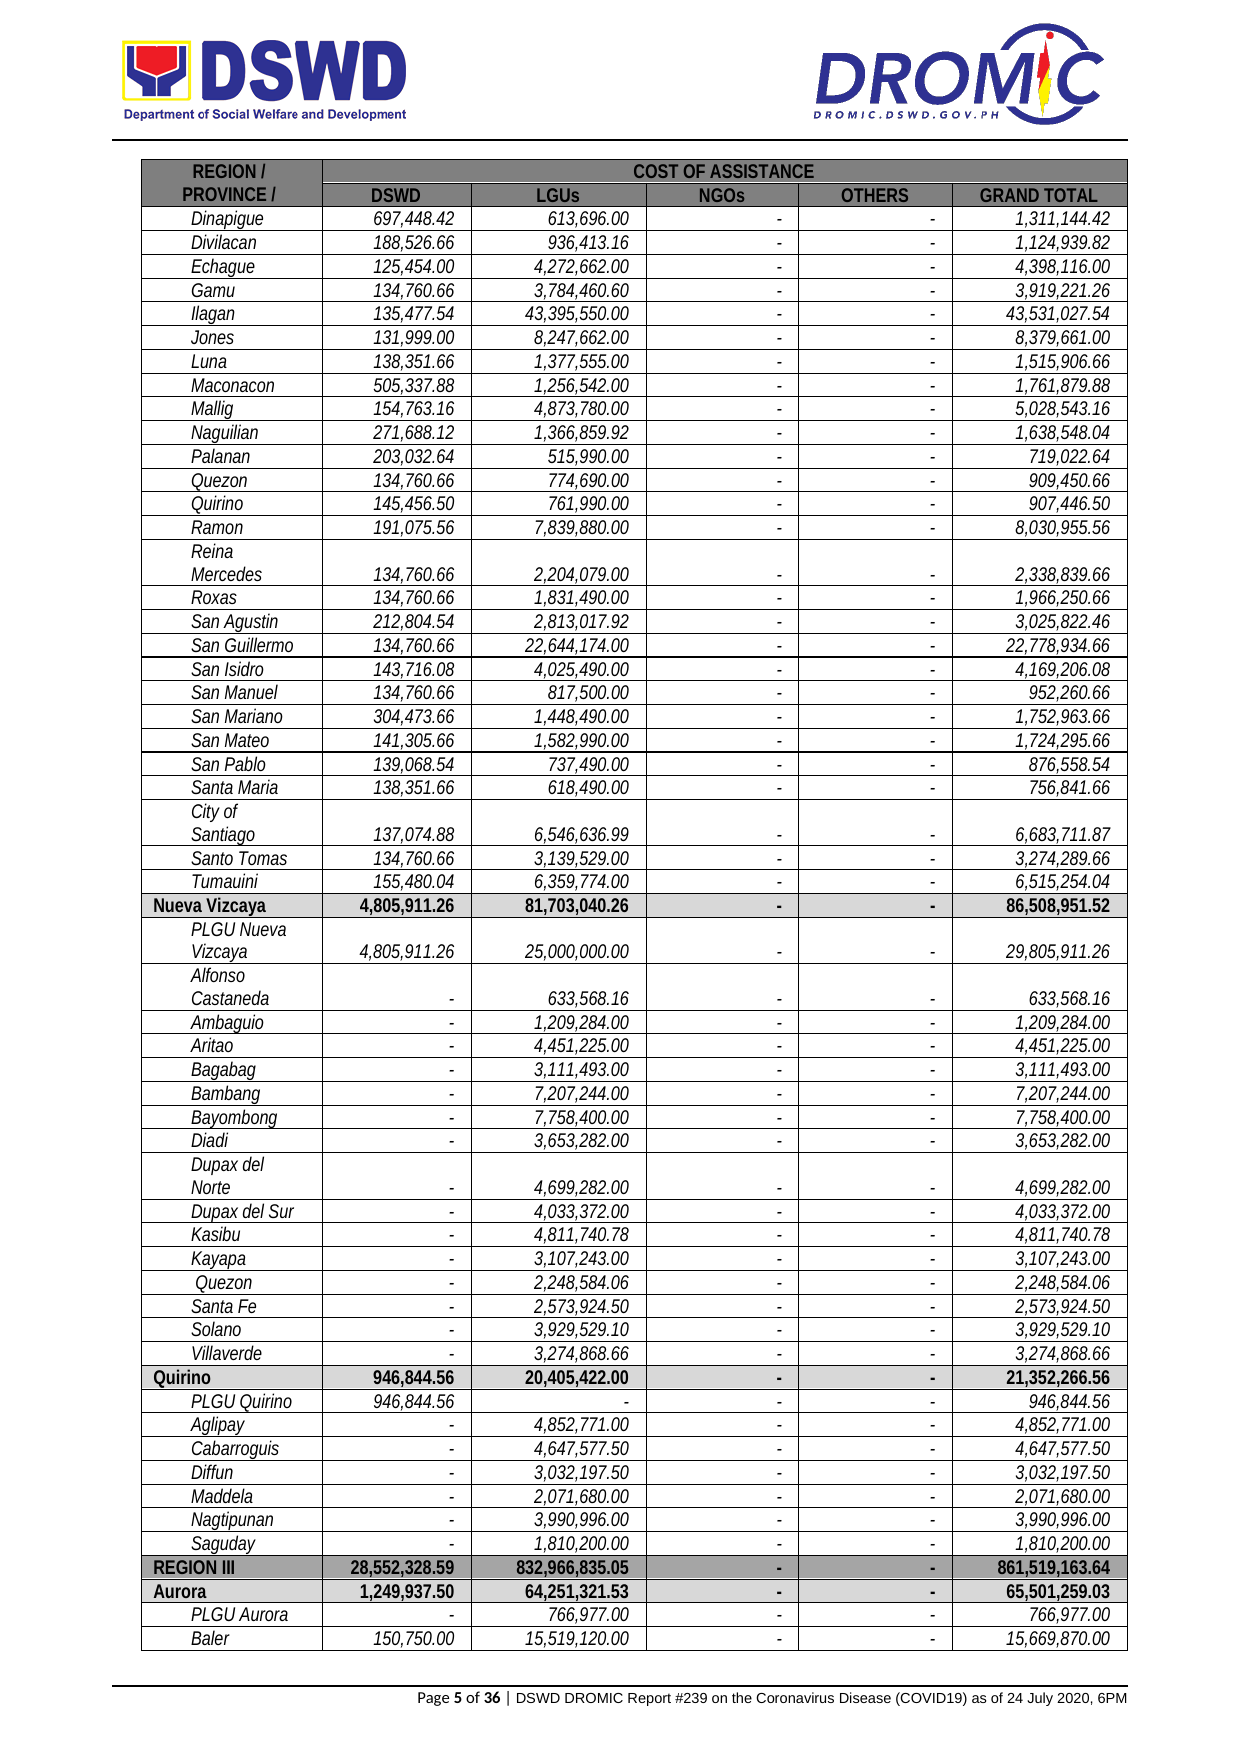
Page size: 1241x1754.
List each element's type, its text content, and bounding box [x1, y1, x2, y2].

table_cell - [647, 492, 798, 515]
table_cell Ambaguio [180, 1011, 322, 1033]
table_cell [142, 1342, 179, 1365]
table_cell Jones [180, 326, 322, 349]
table_cell 131,999.00 [323, 326, 471, 349]
table_cell - [799, 397, 952, 420]
table_cell 3,111,493.00 [953, 1058, 1127, 1081]
table_cell 3,274,289.66 [953, 846, 1127, 869]
table_cell - [799, 1271, 952, 1293]
table_cell 4,451,225.00 [953, 1034, 1127, 1057]
table_cell - [799, 1200, 952, 1222]
table_cell City of Santiago [180, 800, 322, 845]
table_header REGION / PROVINCE / MUNICIPALITY [142, 160, 322, 206]
table_cell 832,966,835.05 [472, 1556, 646, 1578]
table_cell [142, 421, 179, 444]
table_cell [142, 1153, 179, 1198]
table_cell 3,929,529.10 [472, 1318, 646, 1341]
table_cell - [647, 753, 798, 775]
table_cell 1,311,144.42 [953, 207, 1127, 230]
table_cell Dupax del Norte [180, 1153, 322, 1198]
table_cell - [647, 207, 798, 230]
table_cell - [799, 207, 952, 230]
table_cell - [323, 1153, 471, 1198]
table_cell - [323, 1603, 471, 1626]
table_cell 21,352,266.56 [953, 1366, 1127, 1388]
table_cell 936,413.16 [472, 231, 646, 254]
table_cell - [323, 1295, 471, 1317]
table_cell [142, 1413, 179, 1436]
table_cell - [799, 1485, 952, 1507]
table_cell [142, 279, 179, 301]
table_cell 141,305.66 [323, 729, 471, 751]
table_cell Reina Mercedes [180, 540, 322, 585]
table_cell [142, 1627, 179, 1650]
table_cell San Manuel [180, 681, 322, 704]
table_cell 20,405,422.00 [472, 1366, 646, 1388]
table_cell [142, 1200, 179, 1222]
table_cell 2,204,079.00 [472, 540, 646, 585]
table_cell - [799, 1318, 952, 1341]
table_cell 946,844.56 [953, 1390, 1127, 1412]
table_cell - [647, 279, 798, 301]
table_cell 22,778,934.66 [953, 634, 1127, 656]
table_cell - [799, 1413, 952, 1436]
table_cell - [799, 776, 952, 799]
table_cell 134,760.66 [323, 586, 471, 609]
table_cell Quezon [180, 1271, 322, 1293]
table_cell 3,139,529.00 [472, 846, 646, 869]
table_cell 134,760.66 [323, 469, 471, 491]
table_cell 4,647,577.50 [953, 1437, 1127, 1460]
table_cell 4,699,282.00 [953, 1153, 1127, 1198]
table_cell 4,025,490.00 [472, 658, 646, 680]
table_cell 188,526.66 [323, 231, 471, 254]
table_cell - [323, 1413, 471, 1436]
table_cell 861,519,163.64 [953, 1556, 1127, 1578]
table_cell Alfonso Castaneda [180, 964, 322, 1009]
table_cell - [799, 492, 952, 515]
table_cell 3,990,996.00 [953, 1508, 1127, 1531]
table_cell - [647, 918, 798, 963]
table_cell 2,813,017.92 [472, 610, 646, 633]
table_cell 1,966,250.66 [953, 586, 1127, 609]
table_cell 304,473.66 [323, 705, 471, 728]
table_cell [142, 1461, 179, 1483]
table_cell 64,251,321.53 [472, 1580, 646, 1602]
table_cell DSWD [323, 184, 471, 206]
table_cell NGOs [647, 184, 798, 206]
table_cell [142, 1223, 179, 1246]
table_cell - [799, 1342, 952, 1365]
table_cell - [647, 1437, 798, 1460]
table_cell PLGU Aurora [180, 1603, 322, 1626]
table_cell - [647, 1129, 798, 1152]
table_cell PLGU Quirino [180, 1390, 322, 1412]
table_cell 1,448,490.00 [472, 705, 646, 728]
table_cell - [799, 870, 952, 893]
table_cell 2,248,584.06 [472, 1271, 646, 1293]
table_cell [142, 610, 179, 633]
table_cell 6,359,774.00 [472, 870, 646, 893]
table_cell 4,811,740.78 [472, 1223, 646, 1246]
table_cell - [799, 1508, 952, 1531]
table_cell 817,500.00 [472, 681, 646, 704]
table_cell [142, 705, 179, 728]
table_cell 135,477.54 [323, 302, 471, 325]
table_cell Kayapa [180, 1247, 322, 1270]
table_cell - [647, 776, 798, 799]
table_cell [142, 729, 179, 751]
picture [112, 37, 416, 125]
table_cell San Mariano [180, 705, 322, 728]
table_cell - [799, 800, 952, 845]
table_cell 8,379,661.00 [953, 326, 1127, 349]
table_cell 3,274,868.66 [953, 1342, 1127, 1365]
table_cell 766,977.00 [953, 1603, 1127, 1626]
table_cell Gamu [180, 279, 322, 301]
table_cell - [799, 231, 952, 254]
table_cell Baler [180, 1627, 322, 1650]
table_cell - [647, 421, 798, 444]
table_cell - [799, 1580, 952, 1602]
table_cell - [647, 729, 798, 751]
table_cell - [647, 1461, 798, 1483]
table_cell Tumauini [180, 870, 322, 893]
table_cell 876,558.54 [953, 753, 1127, 775]
table_cell 15,519,120.00 [472, 1627, 646, 1650]
table_cell 138,351.66 [323, 350, 471, 372]
table_cell 618,490.00 [472, 776, 646, 799]
table_cell [142, 1603, 179, 1626]
table_cell 134,760.66 [323, 681, 471, 704]
table_cell - [799, 846, 952, 869]
table_cell - [799, 1366, 952, 1388]
table_cell - [647, 540, 798, 585]
table_cell - [647, 658, 798, 680]
table_cell - [323, 1058, 471, 1081]
table_cell [142, 1011, 179, 1033]
table_cell 15,669,870.00 [953, 1627, 1127, 1650]
table_cell - [323, 1200, 471, 1222]
table_cell [142, 1390, 179, 1412]
table_cell - [799, 1034, 952, 1057]
table_cell Kasibu [180, 1223, 322, 1246]
table_cell - [647, 1106, 798, 1128]
table_cell 8,247,662.00 [472, 326, 646, 349]
table_cell - [799, 1129, 952, 1152]
table_cell 145,456.50 [323, 492, 471, 515]
table_cell 1,366,859.92 [472, 421, 646, 444]
table_cell Santa Maria [180, 776, 322, 799]
table_cell 191,075.56 [323, 516, 471, 539]
table_cell Quirino [180, 492, 322, 515]
table_cell [142, 1106, 179, 1128]
table_cell Naguilian [180, 421, 322, 444]
table_cell 1,638,548.04 [953, 421, 1127, 444]
table_cell - [323, 1247, 471, 1270]
table_cell 4,169,206.08 [953, 658, 1127, 680]
table_cell 1,124,939.82 [953, 231, 1127, 254]
table_cell 86,508,951.52 [953, 894, 1127, 917]
table_cell 2,071,680.00 [953, 1485, 1127, 1507]
table_cell - [647, 445, 798, 467]
table_cell - [323, 1485, 471, 1507]
table_cell [142, 1247, 179, 1270]
table_cell PLGU Nueva Vizcaya [180, 918, 322, 963]
table_cell - [647, 1153, 798, 1198]
table_cell - [799, 1437, 952, 1460]
table_cell 134,760.66 [323, 634, 471, 656]
table_cell 134,760.66 [323, 279, 471, 301]
table_cell Santa Fe [180, 1295, 322, 1317]
table_cell 2,338,839.66 [953, 540, 1127, 585]
table_cell - [799, 1223, 952, 1246]
table_cell - [647, 681, 798, 704]
table_cell Quirino [142, 1366, 322, 1388]
table_cell - [799, 421, 952, 444]
table_cell 2,573,924.50 [472, 1295, 646, 1317]
table_cell - [799, 1011, 952, 1033]
table_cell - [799, 445, 952, 467]
table_cell 6,546,636.99 [472, 800, 646, 845]
table_cell [142, 1318, 179, 1341]
table_cell 4,398,116.00 [953, 255, 1127, 277]
table_cell San Agustin [180, 610, 322, 633]
table_cell - [647, 1247, 798, 1270]
table_cell 43,395,550.00 [472, 302, 646, 325]
table_cell [142, 658, 179, 680]
table_cell 7,207,244.00 [472, 1082, 646, 1104]
table_cell - [799, 634, 952, 656]
table_cell 154,763.16 [323, 397, 471, 420]
table_cell Nueva Vizcaya [142, 894, 322, 917]
table_cell [142, 326, 179, 349]
table_cell 952,260.66 [953, 681, 1127, 704]
table_cell [142, 397, 179, 420]
table_cell 3,929,529.10 [953, 1318, 1127, 1341]
table_cell - [323, 1106, 471, 1128]
table_cell Maddela [180, 1485, 322, 1507]
table_cell 43,531,027.54 [953, 302, 1127, 325]
table_cell [142, 1437, 179, 1460]
table_cell 28,552,328.59 [323, 1556, 471, 1578]
table_cell 22,644,174.00 [472, 634, 646, 656]
table_cell 134,760.66 [323, 540, 471, 585]
table_cell Dinapigue [180, 207, 322, 230]
table_cell 4,873,780.00 [472, 397, 646, 420]
table_cell 4,699,282.00 [472, 1153, 646, 1198]
table_cell - [647, 1342, 798, 1365]
table_cell - [799, 964, 952, 1009]
table_cell 3,784,460.60 [472, 279, 646, 301]
table_cell Aritao [180, 1034, 322, 1057]
table_cell - [647, 800, 798, 845]
table_cell - [647, 1413, 798, 1436]
table_cell 3,111,493.00 [472, 1058, 646, 1081]
table_cell 613,696.00 [472, 207, 646, 230]
table_cell 125,454.00 [323, 255, 471, 277]
table_cell 633,568.16 [472, 964, 646, 1009]
table_cell 7,758,400.00 [953, 1106, 1127, 1128]
table_cell [142, 1295, 179, 1317]
table_cell LGUs [472, 184, 646, 206]
table_cell [142, 302, 179, 325]
table_cell - [799, 1247, 952, 1270]
table_cell - [323, 1011, 471, 1033]
table_cell 5,028,543.16 [953, 397, 1127, 420]
table_cell 8,030,955.56 [953, 516, 1127, 539]
table_cell 25,000,000.00 [472, 918, 646, 963]
table_cell Ramon [180, 516, 322, 539]
table_cell - [647, 1318, 798, 1341]
table_cell Cabarroguis [180, 1437, 322, 1460]
table_cell Mallig [180, 397, 322, 420]
table_cell - [323, 1082, 471, 1104]
table_cell 4,852,771.00 [472, 1413, 646, 1436]
table_cell [142, 586, 179, 609]
table_cell - [323, 1223, 471, 1246]
table_cell 7,207,244.00 [953, 1082, 1127, 1104]
table_cell - [323, 1129, 471, 1152]
table_cell - [647, 374, 798, 396]
table_cell [142, 1082, 179, 1104]
table_cell [142, 870, 179, 893]
table_cell 774,690.00 [472, 469, 646, 491]
table_cell 1,724,295.66 [953, 729, 1127, 751]
table_cell - [647, 1603, 798, 1626]
table_cell - [799, 1082, 952, 1104]
table_header COST OF ASSISTANCE [323, 160, 1127, 182]
table_cell [142, 918, 179, 963]
table_cell Dupax del Sur [180, 1200, 322, 1222]
table_cell - [647, 1485, 798, 1507]
table_cell - [647, 397, 798, 420]
table_cell - [647, 846, 798, 869]
table_cell 212,804.54 [323, 610, 471, 633]
table_cell Nagtipunan [180, 1508, 322, 1531]
table_cell - [799, 374, 952, 396]
table_cell 1,752,963.66 [953, 705, 1127, 728]
table_cell 3,032,197.50 [953, 1461, 1127, 1483]
table_cell 1,249,937.50 [323, 1580, 471, 1602]
table_cell - [323, 964, 471, 1009]
table_cell 1,810,200.00 [953, 1532, 1127, 1555]
table_cell 4,033,372.00 [472, 1200, 646, 1222]
table_cell 4,805,911.26 [323, 894, 471, 917]
table_cell - [647, 705, 798, 728]
table_cell - [647, 586, 798, 609]
table_cell San Mateo [180, 729, 322, 751]
table_cell - [799, 705, 952, 728]
table_cell 2,248,584.06 [953, 1271, 1127, 1293]
table_cell - [472, 1390, 646, 1412]
table_cell - [799, 1603, 952, 1626]
table_cell [142, 207, 179, 230]
table_cell 909,450.66 [953, 469, 1127, 491]
table_cell 3,653,282.00 [953, 1129, 1127, 1152]
table_cell San Guillermo [180, 634, 322, 656]
table_cell [142, 492, 179, 515]
table_cell - [799, 326, 952, 349]
table_cell [142, 1532, 179, 1555]
table_cell - [799, 586, 952, 609]
table_cell Luna [180, 350, 322, 372]
table_cell [142, 1508, 179, 1531]
table_cell 1,209,284.00 [472, 1011, 646, 1033]
table_cell - [799, 1295, 952, 1317]
table_cell 1,515,906.66 [953, 350, 1127, 372]
table_cell - [647, 255, 798, 277]
table_cell Villaverde [180, 1342, 322, 1365]
table_cell 3,990,996.00 [472, 1508, 646, 1531]
table_cell 29,805,911.26 [953, 918, 1127, 963]
table_cell - [799, 350, 952, 372]
table_cell - [323, 1271, 471, 1293]
table_cell Echague [180, 255, 322, 277]
table_cell [142, 776, 179, 799]
table_cell 1,582,990.00 [472, 729, 646, 751]
table_cell 139,068.54 [323, 753, 471, 775]
table_cell 766,977.00 [472, 1603, 646, 1626]
table_cell - [647, 1580, 798, 1602]
table_cell 150,750.00 [323, 1627, 471, 1650]
table_cell [142, 800, 179, 845]
table_cell - [647, 302, 798, 325]
table_cell - [323, 1342, 471, 1365]
table_cell [142, 1271, 179, 1293]
table_cell [142, 634, 179, 656]
table_cell - [799, 279, 952, 301]
table_cell 7,839,880.00 [472, 516, 646, 539]
table_cell - [323, 1034, 471, 1057]
table_cell 6,515,254.04 [953, 870, 1127, 893]
table_cell 719,022.64 [953, 445, 1127, 467]
table_cell Santo Tomas [180, 846, 322, 869]
table_cell 505,337.88 [323, 374, 471, 396]
table_cell 3,032,197.50 [472, 1461, 646, 1483]
table_cell - [647, 894, 798, 917]
table_cell - [323, 1318, 471, 1341]
table_cell [142, 753, 179, 775]
table_cell [142, 1058, 179, 1081]
table_cell GRAND TOTAL [953, 184, 1127, 206]
table_cell 3,274,868.66 [472, 1342, 646, 1365]
table_cell - [647, 1200, 798, 1222]
table_cell San Isidro [180, 658, 322, 680]
table_cell - [647, 350, 798, 372]
table_cell - [647, 1366, 798, 1388]
table_cell Aurora [142, 1580, 322, 1602]
table_cell 4,811,740.78 [953, 1223, 1127, 1246]
table_cell OTHERS [799, 184, 952, 206]
table_cell - [799, 1390, 952, 1412]
table_cell [142, 350, 179, 372]
table_cell Roxas [180, 586, 322, 609]
table_cell 65,501,259.03 [953, 1580, 1127, 1602]
table_cell Aglipay [180, 1413, 322, 1436]
table_cell - [647, 231, 798, 254]
table_cell 6,683,711.87 [953, 800, 1127, 845]
table_cell 81,703,040.26 [472, 894, 646, 917]
table_cell - [799, 1461, 952, 1483]
table_cell 137,074.88 [323, 800, 471, 845]
table_cell - [799, 540, 952, 585]
table_cell - [799, 469, 952, 491]
table_cell [142, 374, 179, 396]
table_cell [142, 1485, 179, 1507]
table_cell 761,990.00 [472, 492, 646, 515]
table_cell - [323, 1461, 471, 1483]
table_cell 1,209,284.00 [953, 1011, 1127, 1033]
table_cell Diffun [180, 1461, 322, 1483]
table_cell - [799, 1058, 952, 1081]
table_cell [142, 445, 179, 467]
table_cell - [647, 469, 798, 491]
table_cell 1,256,542.00 [472, 374, 646, 396]
table_cell 4,033,372.00 [953, 1200, 1127, 1222]
table_cell - [647, 1390, 798, 1412]
table_cell Ilagan [180, 302, 322, 325]
table_cell - [323, 1508, 471, 1531]
table_cell 737,490.00 [472, 753, 646, 775]
table_cell - [647, 1532, 798, 1555]
table_cell - [647, 1627, 798, 1650]
table_cell - [799, 516, 952, 539]
table_cell - [647, 1058, 798, 1081]
table_cell 2,573,924.50 [953, 1295, 1127, 1317]
table_cell 1,377,555.00 [472, 350, 646, 372]
table_cell 3,919,221.26 [953, 279, 1127, 301]
table_cell 946,844.56 [323, 1366, 471, 1388]
table_cell [142, 1034, 179, 1057]
table_cell 4,805,911.26 [323, 918, 471, 963]
table_cell - [647, 1034, 798, 1057]
table_cell - [799, 610, 952, 633]
table_cell [142, 231, 179, 254]
table_cell Bambang [180, 1082, 322, 1104]
table_cell Divilacan [180, 231, 322, 254]
table_cell 4,852,771.00 [953, 1413, 1127, 1436]
table_cell 1,810,200.00 [472, 1532, 646, 1555]
table_cell - [323, 1532, 471, 1555]
picture [781, 23, 1133, 125]
table_cell 155,480.04 [323, 870, 471, 893]
table_cell 3,653,282.00 [472, 1129, 646, 1152]
table_cell San Pablo [180, 753, 322, 775]
table_cell 3,107,243.00 [472, 1247, 646, 1270]
table_cell - [799, 729, 952, 751]
table_cell - [799, 681, 952, 704]
table_cell - [647, 870, 798, 893]
table_cell 1,761,879.88 [953, 374, 1127, 396]
table_cell 946,844.56 [323, 1390, 471, 1412]
table_cell - [799, 1153, 952, 1198]
table_cell - [799, 255, 952, 277]
table_cell - [647, 326, 798, 349]
table_cell 756,841.66 [953, 776, 1127, 799]
table_cell 3,025,822.46 [953, 610, 1127, 633]
table_cell Saguday [180, 1532, 322, 1555]
table_cell - [799, 918, 952, 963]
table_cell 633,568.16 [953, 964, 1127, 1009]
table_cell 4,272,662.00 [472, 255, 646, 277]
table_cell Diadi [180, 1129, 322, 1152]
table_cell - [647, 1508, 798, 1531]
table_cell 138,351.66 [323, 776, 471, 799]
table_cell - [647, 516, 798, 539]
table_cell - [647, 1271, 798, 1293]
table_cell - [799, 1106, 952, 1128]
table_cell - [647, 610, 798, 633]
table_cell Bagabag [180, 1058, 322, 1081]
table_cell 3,107,243.00 [953, 1247, 1127, 1270]
table_cell 143,716.08 [323, 658, 471, 680]
table_cell - [647, 634, 798, 656]
table_cell [142, 516, 179, 539]
table_cell Bayombong [180, 1106, 322, 1128]
table_cell - [647, 1556, 798, 1578]
table_cell [142, 255, 179, 277]
table_cell 697,448.42 [323, 207, 471, 230]
table_cell Maconacon [180, 374, 322, 396]
table_cell - [647, 1295, 798, 1317]
table_cell [142, 540, 179, 585]
table_cell - [647, 964, 798, 1009]
table_cell 271,688.12 [323, 421, 471, 444]
table_cell - [799, 1532, 952, 1555]
table_cell REGION III [142, 1556, 322, 1578]
table_cell 515,990.00 [472, 445, 646, 467]
table_cell 4,451,225.00 [472, 1034, 646, 1057]
table_cell - [799, 753, 952, 775]
table_cell 134,760.66 [323, 846, 471, 869]
table_cell [142, 846, 179, 869]
table_cell - [323, 1437, 471, 1460]
table_cell - [799, 302, 952, 325]
table_cell - [799, 894, 952, 917]
table_cell Solano [180, 1318, 322, 1341]
table_cell 1,831,490.00 [472, 586, 646, 609]
table_cell [142, 964, 179, 1009]
table_cell - [799, 1556, 952, 1578]
table_cell 907,446.50 [953, 492, 1127, 515]
table_cell 4,647,577.50 [472, 1437, 646, 1460]
table_cell - [647, 1082, 798, 1104]
table_cell - [799, 1627, 952, 1650]
table_cell [142, 1129, 179, 1152]
table_cell 203,032.64 [323, 445, 471, 467]
table_cell 2,071,680.00 [472, 1485, 646, 1507]
table_cell 7,758,400.00 [472, 1106, 646, 1128]
table_cell [142, 469, 179, 491]
table_cell Quezon [180, 469, 322, 491]
table_cell - [647, 1011, 798, 1033]
table_cell [142, 681, 179, 704]
table_cell - [647, 1223, 798, 1246]
table_cell - [799, 658, 952, 680]
table_cell Palanan [180, 445, 322, 467]
